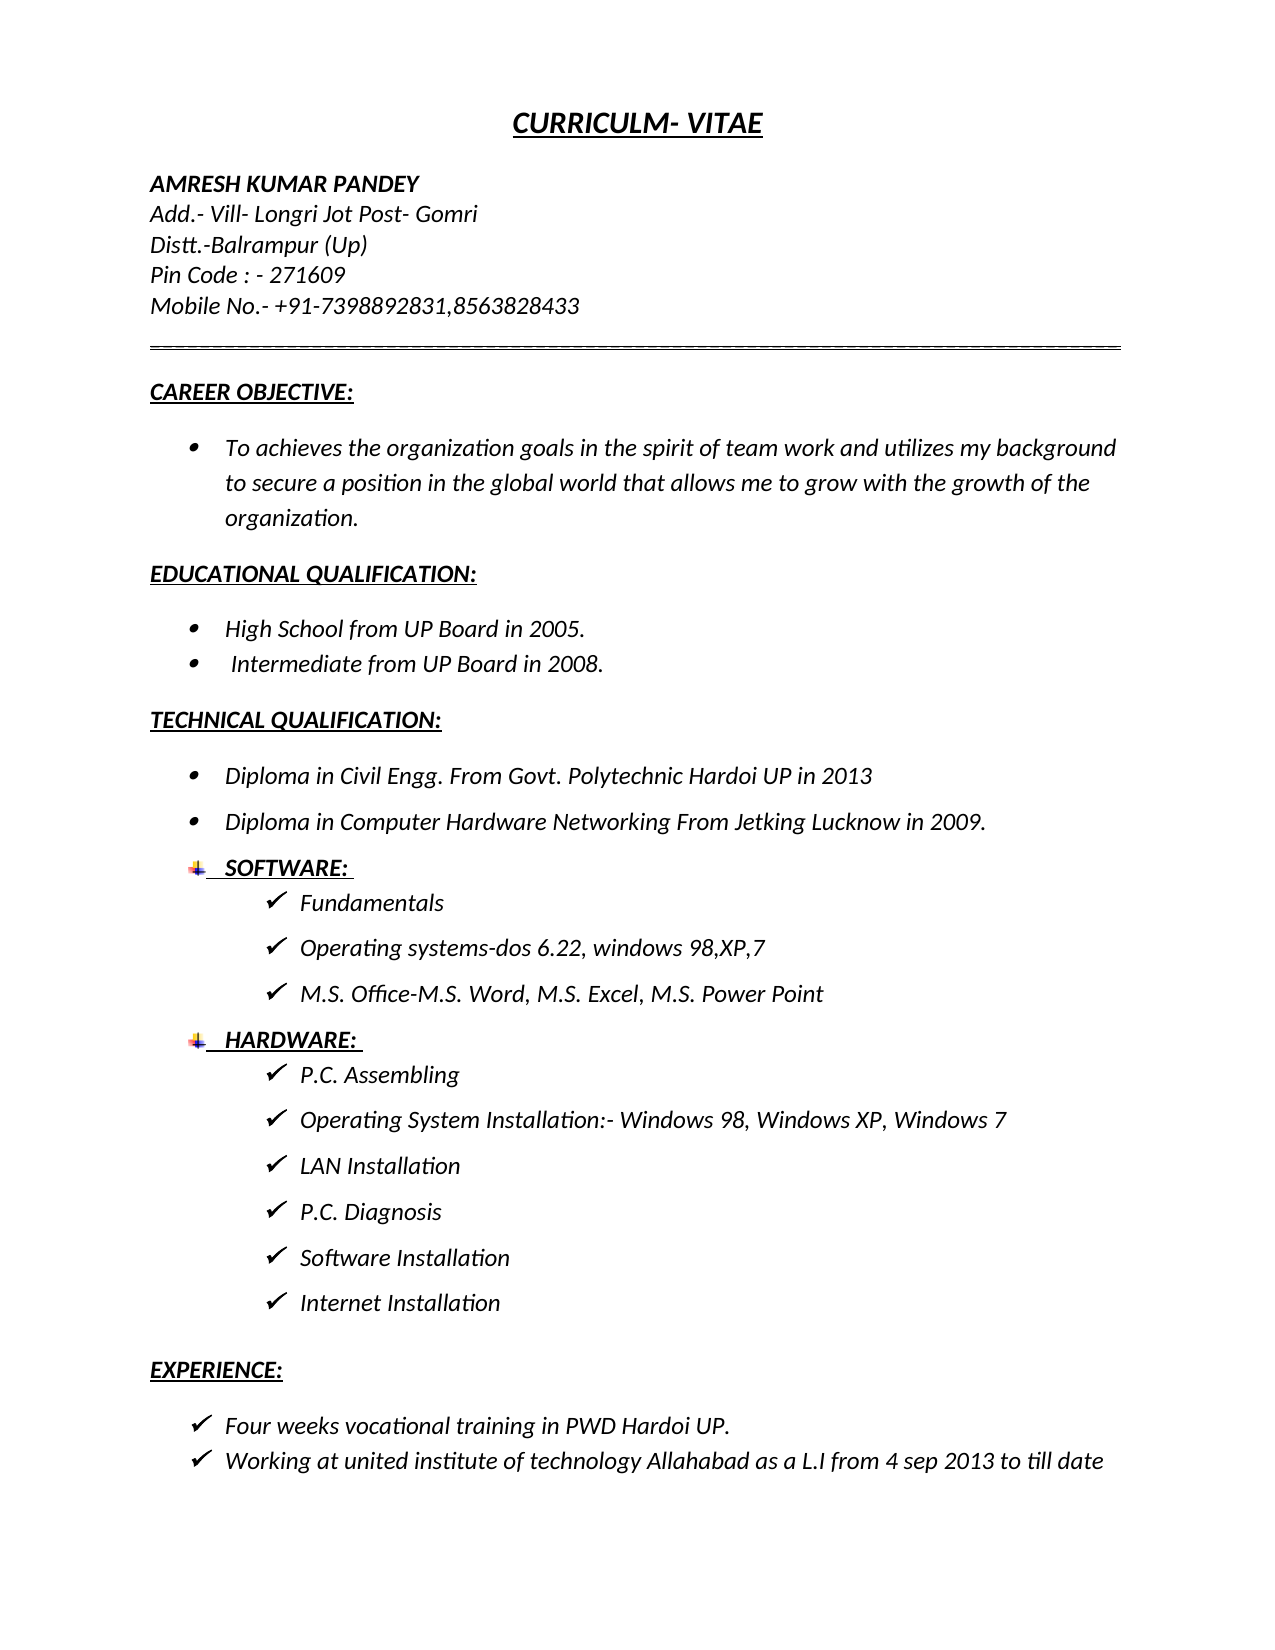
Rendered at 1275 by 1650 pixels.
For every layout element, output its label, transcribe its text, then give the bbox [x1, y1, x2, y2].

text AMRESH KUMAR PANDEY [150, 168, 1125, 198]
list Diploma in Computer Hardware Networking From Jetking Lucknow in 2009. [187, 806, 1125, 837]
text Add.- Vill- Longri Jot Post- Gomri [150, 198, 1125, 229]
list Fundamentals [262, 887, 1125, 917]
list Diploma in Civil Engg. From Govt. Polytechnic Hardoi UP in 2013 [187, 760, 1125, 791]
picture [188, 859, 206, 876]
list To achieves the organization goals in the spirit of team work and utilizes my background to secure a position in the global world that allows me to grow with the growth of the organization. [187, 432, 1125, 532]
list Four weeks vocational training in PWD Hardoi UP. [187, 1410, 1125, 1441]
list High School from UP Board in 2005. [187, 614, 1125, 644]
text Distt.-Balrampur (Up) [150, 229, 1125, 259]
list Operating System Installation:- Windows 98, Windows XP, Windows 7 [262, 1105, 1125, 1135]
list LAN Installation [262, 1150, 1125, 1181]
text TECHNICAL QUALIFICATION: [150, 704, 1125, 735]
text Mobile No.- +91-7398892831,8563828433 [150, 290, 1125, 320]
text ______________________________________________________________________________ [150, 320, 1125, 351]
list Operating systems-dos 6.22, windows 98,XP,7 [262, 932, 1125, 963]
list P.C. Assembling [262, 1059, 1125, 1089]
text CURRICULM- VITAE [150, 103, 1125, 141]
list HARDWARE: [187, 1024, 1125, 1054]
list SOFTWARE: [187, 852, 1125, 882]
text Pin Code : - 271609 [150, 259, 1125, 290]
list Software Installation [262, 1242, 1125, 1272]
list Internet Installation [262, 1288, 1125, 1318]
list M.S. Office-M.S. Word, M.S. Excel, M.S. Power Point [262, 978, 1125, 1009]
text EDUCATIONAL QUALIFICATION: [150, 558, 1125, 588]
picture [188, 1031, 206, 1049]
list P.C. Diagnosis [262, 1196, 1125, 1227]
text CAREER OBJECTIVE: [150, 376, 1125, 407]
text EXPERIENCE: [150, 1354, 1125, 1385]
list Working at united institute of technology Allahabad as a L.I from 4 sep 2013 to till date [187, 1445, 1125, 1476]
list Intermediate from UP Board in 2008. [187, 649, 1125, 679]
